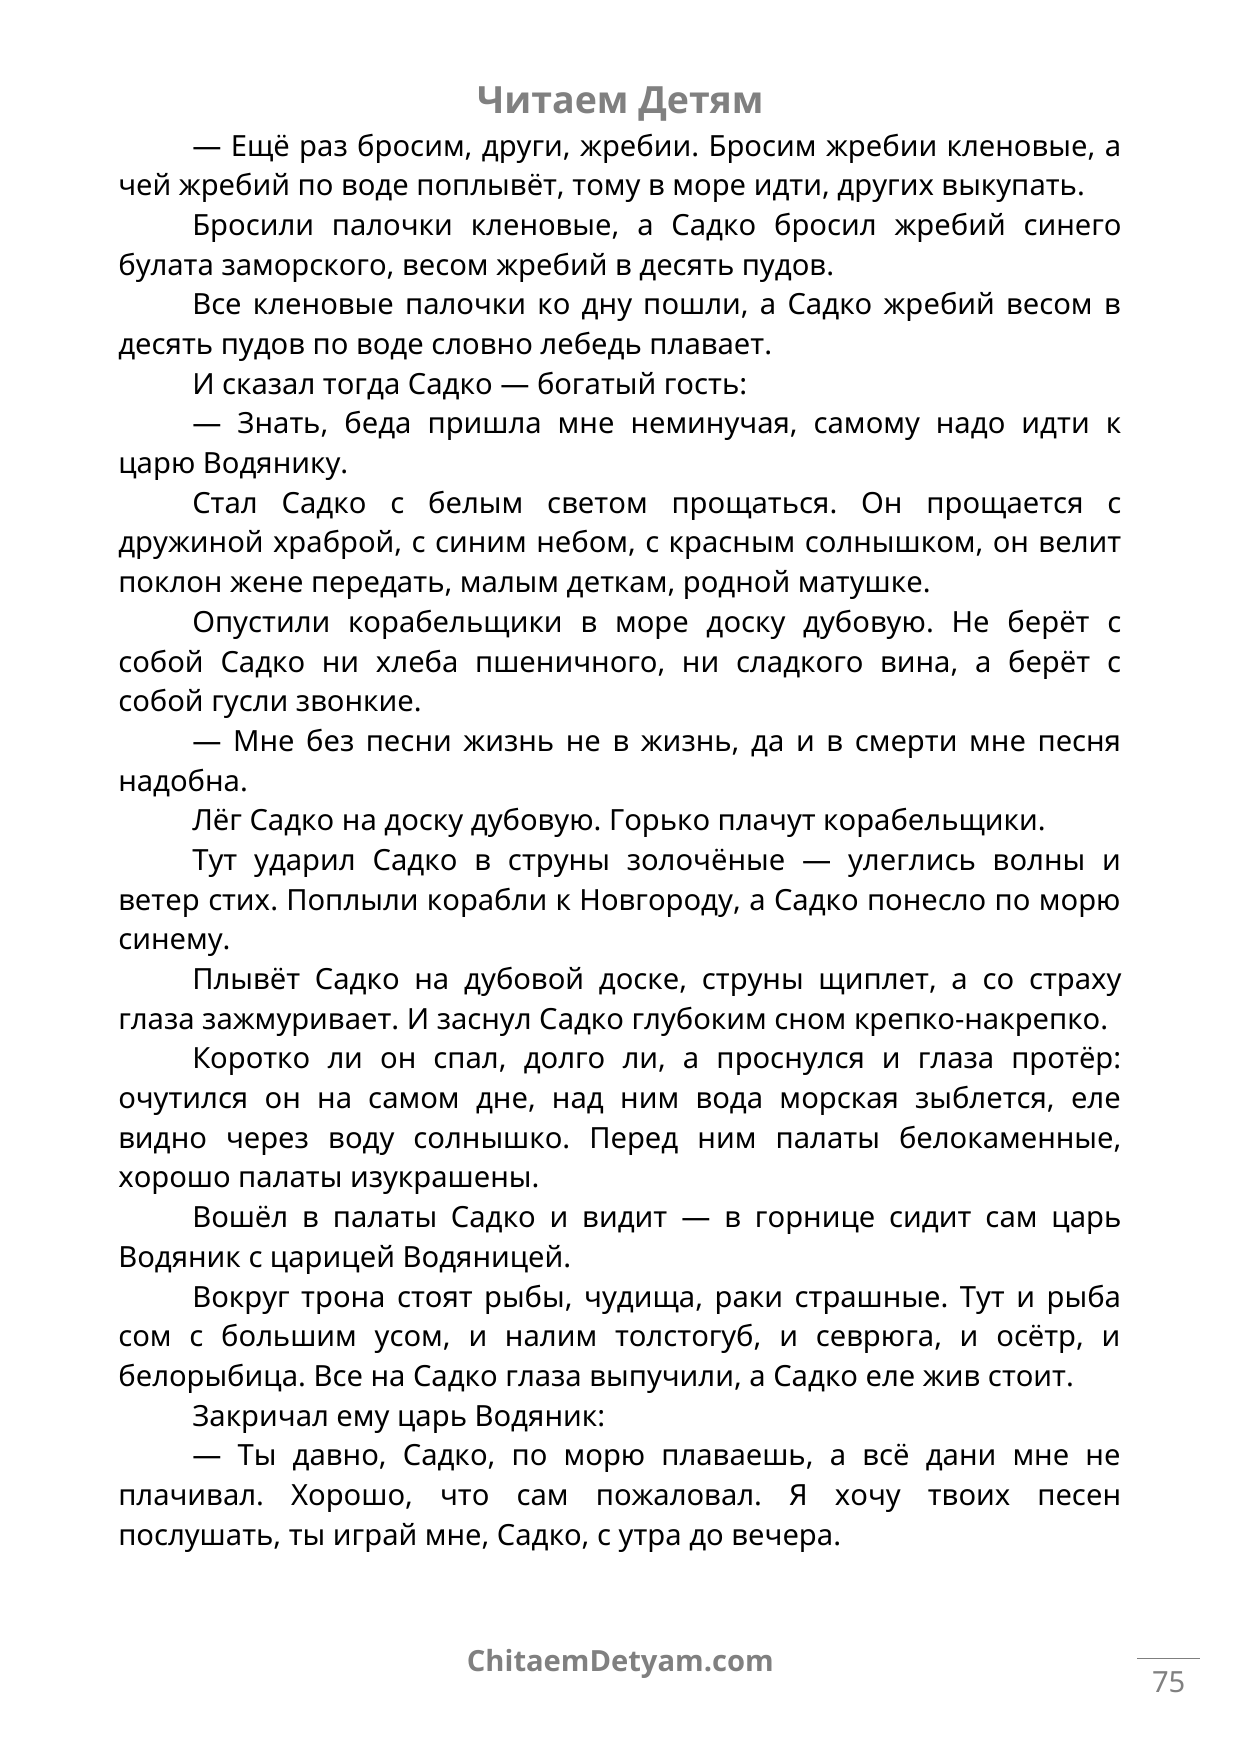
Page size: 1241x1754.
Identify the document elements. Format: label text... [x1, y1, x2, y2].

text Вошёл в палаты Садко и видит — в горнице сидит сам царь Водяник с царицей Водяницей. [118, 1196, 1122, 1276]
text Тут ударил Садко в струны золочёные — улеглись волны и ветер стих. Поплыли корабли к Новгороду, а Садко понесло по морю синему. [118, 839, 1122, 958]
text Вокруг трона стоят рыбы, чудища, раки страшные. Тут и рыба сом с большим усом, и налим толстогуб, и севрюга, и осётр, и белорыбица. Все на Садко глаза выпучили, а Садко еле жив стоит. [118, 1276, 1122, 1395]
text — Мне без песни жизнь не в жизнь, да и в смерти мне песня надобна. [118, 720, 1122, 799]
text Стал Садко с белым светом прощаться. Он прощается с дружиной храброй, с синим небом, с красным солнышком, он велит поклон жене передать, малым деткам, родной матушке. [118, 482, 1122, 601]
text Все кленовые палочки ко дну пошли, а Садко жребий весом в десять пудов по воде словно лебедь плавает. [118, 284, 1122, 363]
text Опустили корабельщики в море доску дубовую. Не берёт с собой Садко ни хлеба пшеничного, ни сладкого вина, а берёт с собой гусли звонкие. [118, 601, 1122, 720]
text Бросили палочки кленовые, а Садко бросил жребий синего булата заморского, весом жребий в десять пудов. [118, 204, 1122, 284]
text — Ты давно, Садко, по морю плаваешь, а всё дани мне не плачивал. Хорошо, что сам пожаловал. Я хочу твоих песен послушать, ты играй мне, Садко, с утра до вечера. [118, 1434, 1122, 1554]
text Коротко ли он спал, долго ли, а проснулся и глаза протёр: очутился он на самом дне, над ним вода морская зыблется, еле видно через воду солнышко. Перед ним палаты белокаменные, хорошо палаты изукрашены. [118, 1038, 1122, 1196]
text И сказал тогда Садко — богатый гость: [118, 363, 1122, 403]
text Лёг Садко на доску дубовую. Горько плачут корабельщики. [118, 799, 1122, 839]
text Плывёт Садко на дубовой доске, струны щиплет, а со страху глаза зажмуривает. И заснул Садко глубоким сном крепко-накрепко. [118, 958, 1122, 1038]
text — Ещё раз бросим, други, жребии. Бросим жребии кленовые, а чей жребий по воде поплывёт, тому в море идти, других выкупать. [118, 125, 1122, 204]
text Закричал ему царь Водяник: [118, 1395, 1122, 1434]
text — Знать, беда пришла мне неминучая, самому надо идти к царю Водянику. [118, 403, 1122, 482]
